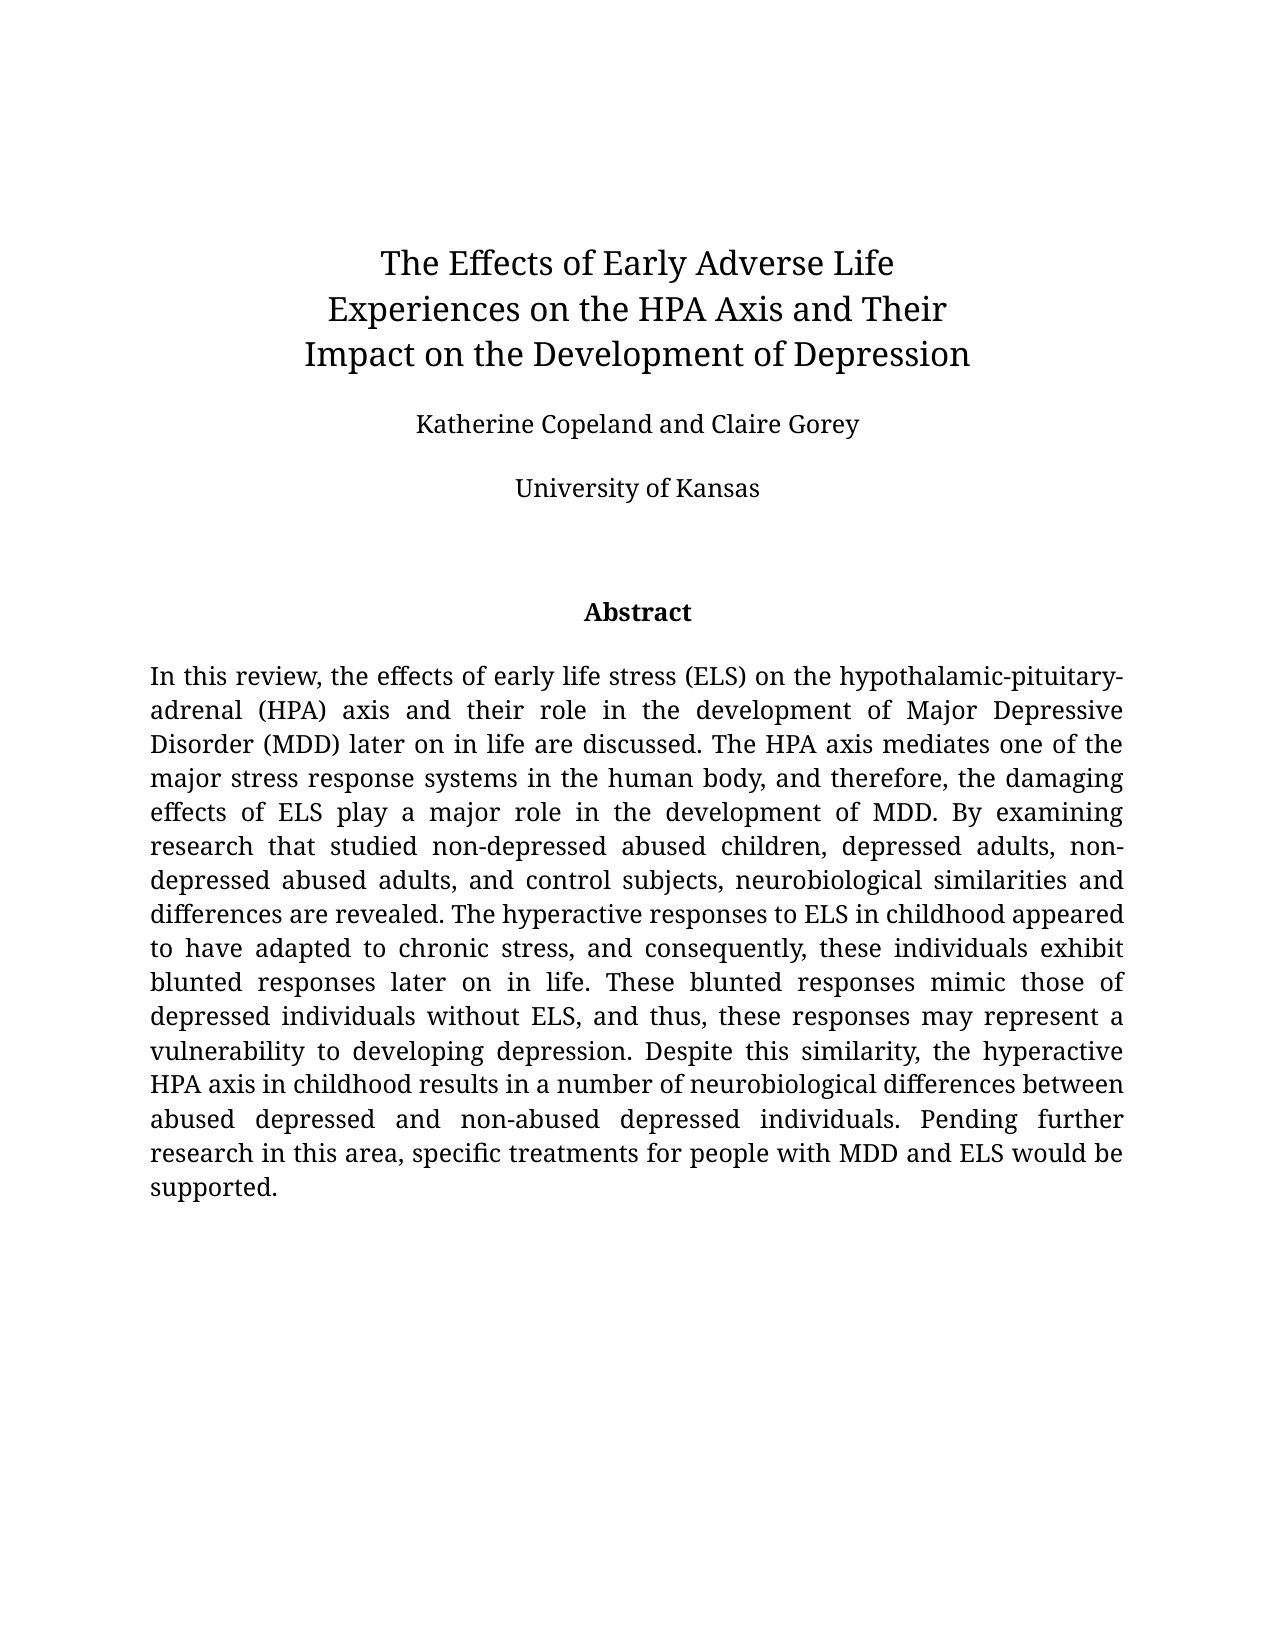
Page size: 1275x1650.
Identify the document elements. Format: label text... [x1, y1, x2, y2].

text University of Kansas [300, 470, 975, 504]
subtitle The Effects of Early Adverse Life Experiences on the HPA Axis and Their Impact on the Development of Depression [300, 240, 975, 376]
text In this review, the effects of early life stress (ELS) on the hypothalamic-pituitary-adrenal (HPA) axis and their role in the development of Major Depressive Disorder (MDD) later on in life are discussed. The HPA axis mediates one of the major stress response systems in the human body, and therefore, the damaging effects of ELS play a major role in the development of MDD. By examining research that studied non-depressed abused children, depressed adults, non-depressed abused adults, and control subjects, neurobiological similarities and differences are revealed. The hyperactive responses to ELS in childhood appeared to have adapted to chronic stress, and consequently, these individuals exhibit blunted responses later on in life. These blunted responses mimic those of depressed individuals without ELS, and thus, these responses may represent a vulnerability to developing depression. Despite this similarity, the hyperactive HPA axis in childhood results in a number of neurobiological differences between abused depressed and non-abused depressed individuals. Pending further research in this area, specific treatments for people with MDD and ELS would be supported. [150, 658, 1125, 1203]
subtitle Abstract [300, 594, 975, 628]
text Katherine Copeland and Claire Gorey [300, 406, 975, 440]
